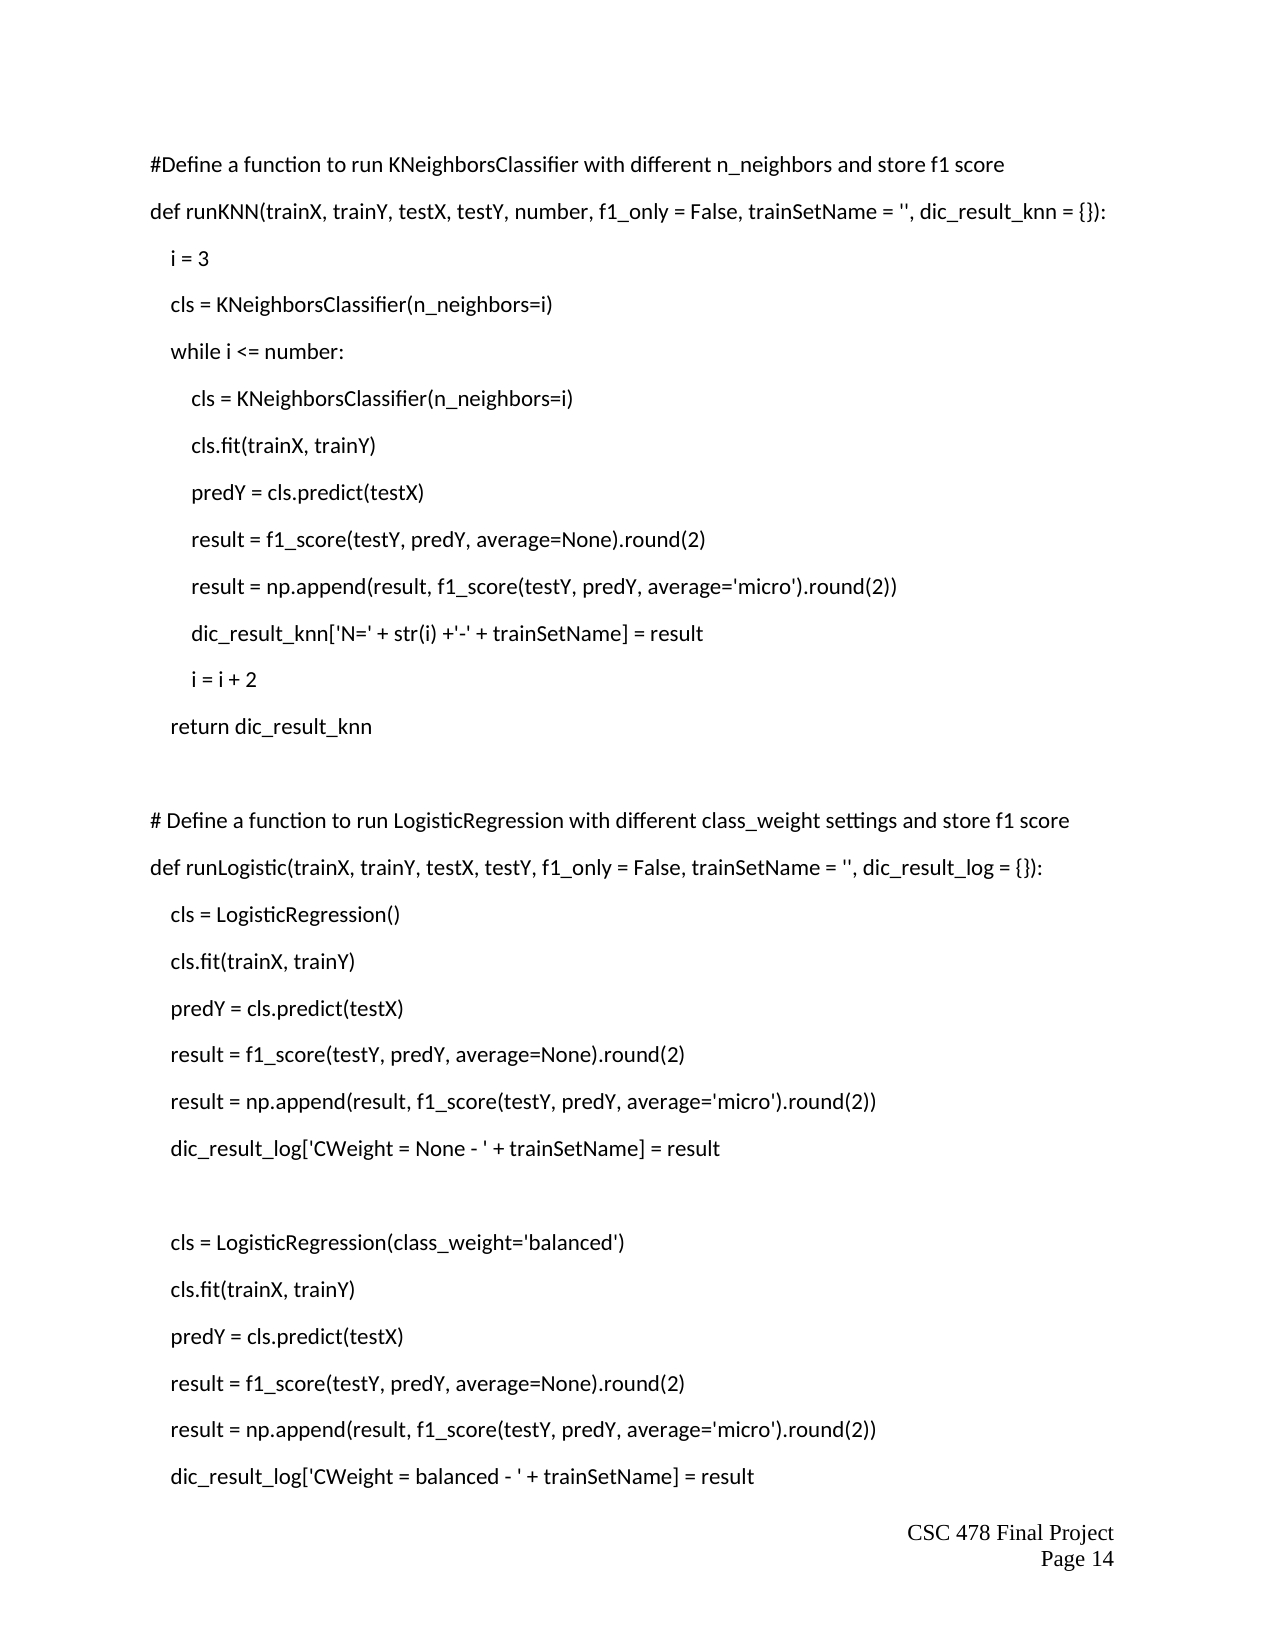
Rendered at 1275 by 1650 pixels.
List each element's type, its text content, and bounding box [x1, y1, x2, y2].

text result = np.append(result, f1_score(testY, predY, average='micro').round(2)) [150, 572, 1125, 600]
text #Define a function to run KNeighborsClassifier with different n_neighbors and store f1 score [150, 150, 1125, 178]
text def runKNN(trainX, trainY, testX, testY, number, f1_only = False, trainSetName = '', dic_result_knn = {}): [150, 197, 1125, 225]
text result = np.append(result, f1_score(testY, predY, average='micro').round(2)) [150, 1416, 1125, 1444]
text predY = cls.predict(testX) [150, 478, 1125, 506]
text while i <= number: [150, 337, 1125, 366]
text dic_result_knn['N=' + str(i) +'-' + trainSetName] = result [150, 619, 1125, 647]
text dic_result_log['CWeight = None - ' + trainSetName] = result [150, 1134, 1125, 1162]
text cls = KNeighborsClassifier(n_neighbors=i) [150, 291, 1125, 319]
text i = 3 [150, 244, 1125, 272]
text cls.fit(trainX, trainY) [150, 947, 1125, 975]
text cls = KNeighborsClassifier(n_neighbors=i) [150, 384, 1125, 412]
text def runLogistic(trainX, trainY, testX, testY, f1_only = False, trainSetName = '', dic_result_log = {}): [150, 853, 1125, 881]
text result = np.append(result, f1_score(testY, predY, average='micro').round(2)) [150, 1087, 1125, 1116]
text return dic_result_knn [150, 712, 1125, 741]
text predY = cls.predict(testX) [150, 994, 1125, 1022]
text result = f1_score(testY, predY, average=None).round(2) [150, 1369, 1125, 1397]
text i = i + 2 [150, 666, 1125, 694]
text # Define a function to run LogisticRegression with different class_weight settings and store f1 score [150, 806, 1125, 834]
text predY = cls.predict(testX) [150, 1322, 1125, 1350]
text cls = LogisticRegression(class_weight='balanced') [150, 1228, 1125, 1256]
text dic_result_log['CWeight = balanced - ' + trainSetName] = result [150, 1462, 1125, 1491]
text cls = LogisticRegression() [150, 900, 1125, 928]
text result = f1_score(testY, predY, average=None).round(2) [150, 1041, 1125, 1069]
text cls.fit(trainX, trainY) [150, 431, 1125, 459]
text result = f1_score(testY, predY, average=None).round(2) [150, 525, 1125, 553]
text cls.fit(trainX, trainY) [150, 1275, 1125, 1303]
